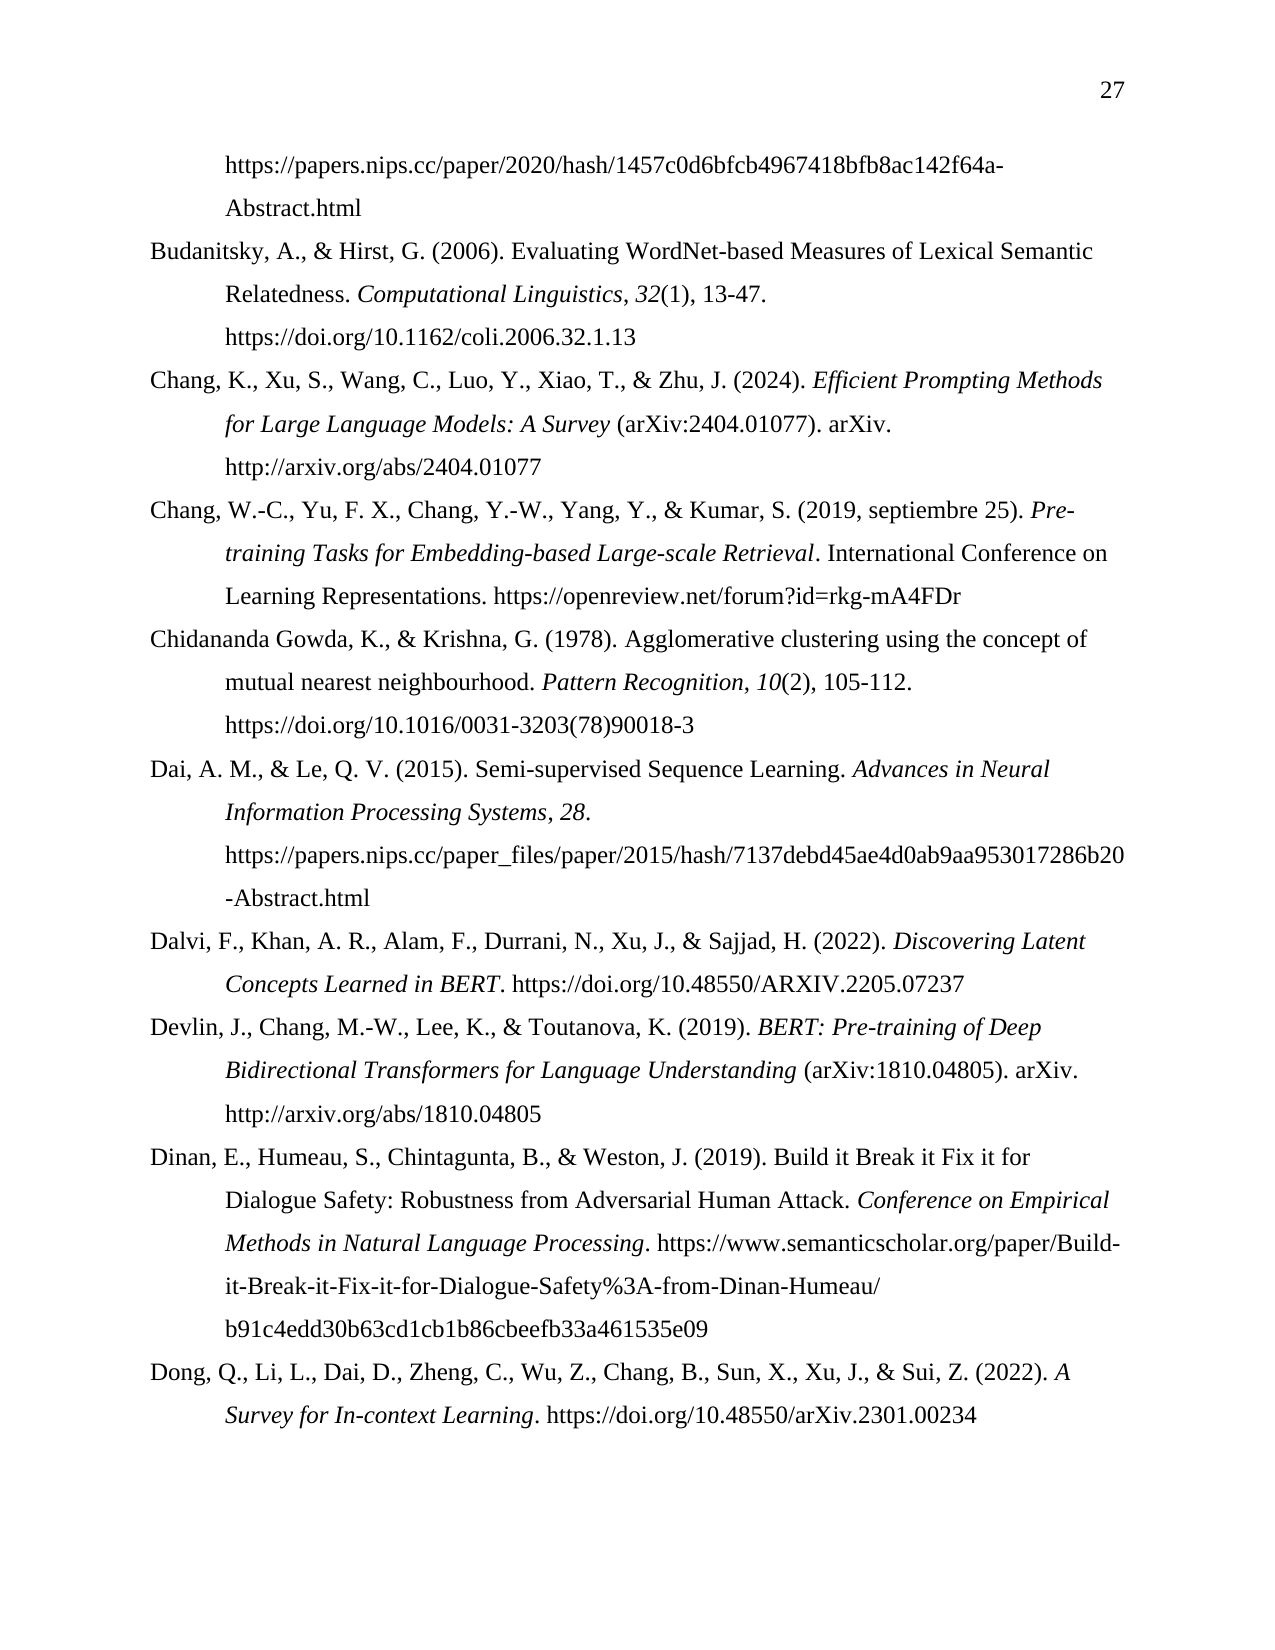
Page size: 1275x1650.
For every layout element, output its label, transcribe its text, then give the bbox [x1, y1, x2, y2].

text Dinan, E., Humeau, S., Chintagunta, B., & Weston, J. (2019). Build it Break it Fix it for Dialogue Safety: Robustness from Adversarial Human Attack. Conference on Empirical Methods in Natural Language Processing. https://www.semanticscholar.org/paper/Build-it-Break-it-Fix-it-for-Dialogue-Safety%3A-from-Dinan-Humeau/b91c4edd30b63cd1cb1b86cbeefb33a461535e09 [150, 1142, 1125, 1343]
text Budanitsky, A., & Hirst, G. (2006). Evaluating WordNet-based Measures of Lexical Semantic Relatedness. Computational Linguistics, 32(1), 13-47. https://doi.org/10.1162/coli.2006.32.1.13 [150, 236, 1125, 351]
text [150, 150, 1125, 222]
text Dong, Q., Li, L., Dai, D., Zheng, C., Wu, Z., Chang, B., Sun, X., Xu, J., & Sui, Z. (2022). A Survey for In-context Learning. https://doi.org/10.48550/arXiv.2301.00234 [150, 1357, 1125, 1429]
text Chang, K., Xu, S., Wang, C., Luo, Y., Xiao, T., & Zhu, J. (2024). Efficient Prompting Methods for Large Language Models: A Survey (arXiv:2404.01077). arXiv. http://arxiv.org/abs/2404.01077 [150, 366, 1125, 481]
text Dalvi, F., Khan, A. R., Alam, F., Durrani, N., Xu, J., & Sajjad, H. (2022). Discovering Latent Concepts Learned in BERT. https://doi.org/10.48550/ARXIV.2205.07237 [150, 926, 1125, 998]
text Chidananda Gowda, K., & Krishna, G. (1978). Agglomerative clustering using the concept of mutual nearest neighbourhood. Pattern Recognition, 10(2), 105-112. https://doi.org/10.1016/0031-3203(78)90018-3 [150, 624, 1125, 739]
text Dai, A. M., & Le, Q. V. (2015). Semi-supervised Sequence Learning. Advances in Neural Information Processing Systems, 28. https://papers.nips.cc/paper_files/paper/2015/hash/7137debd45ae4d0ab9aa953017286b20-Abstract.html [150, 754, 1125, 912]
text Chang, W.-C., Yu, F. X., Chang, Y.-W., Yang, Y., & Kumar, S. (2019, septiembre 25). Pre-training Tasks for Embedding-based Large-scale Retrieval. International Conference on Learning Representations. https://openreview.net/forum?id=rkg-mA4FDr [150, 495, 1125, 610]
text Devlin, J., Chang, M.-W., Lee, K., & Toutanova, K. (2019). BERT: Pre-training of Deep Bidirectional Transformers for Language Understanding (arXiv:1810.04805). arXiv. http://arxiv.org/abs/1810.04805 [150, 1012, 1125, 1127]
